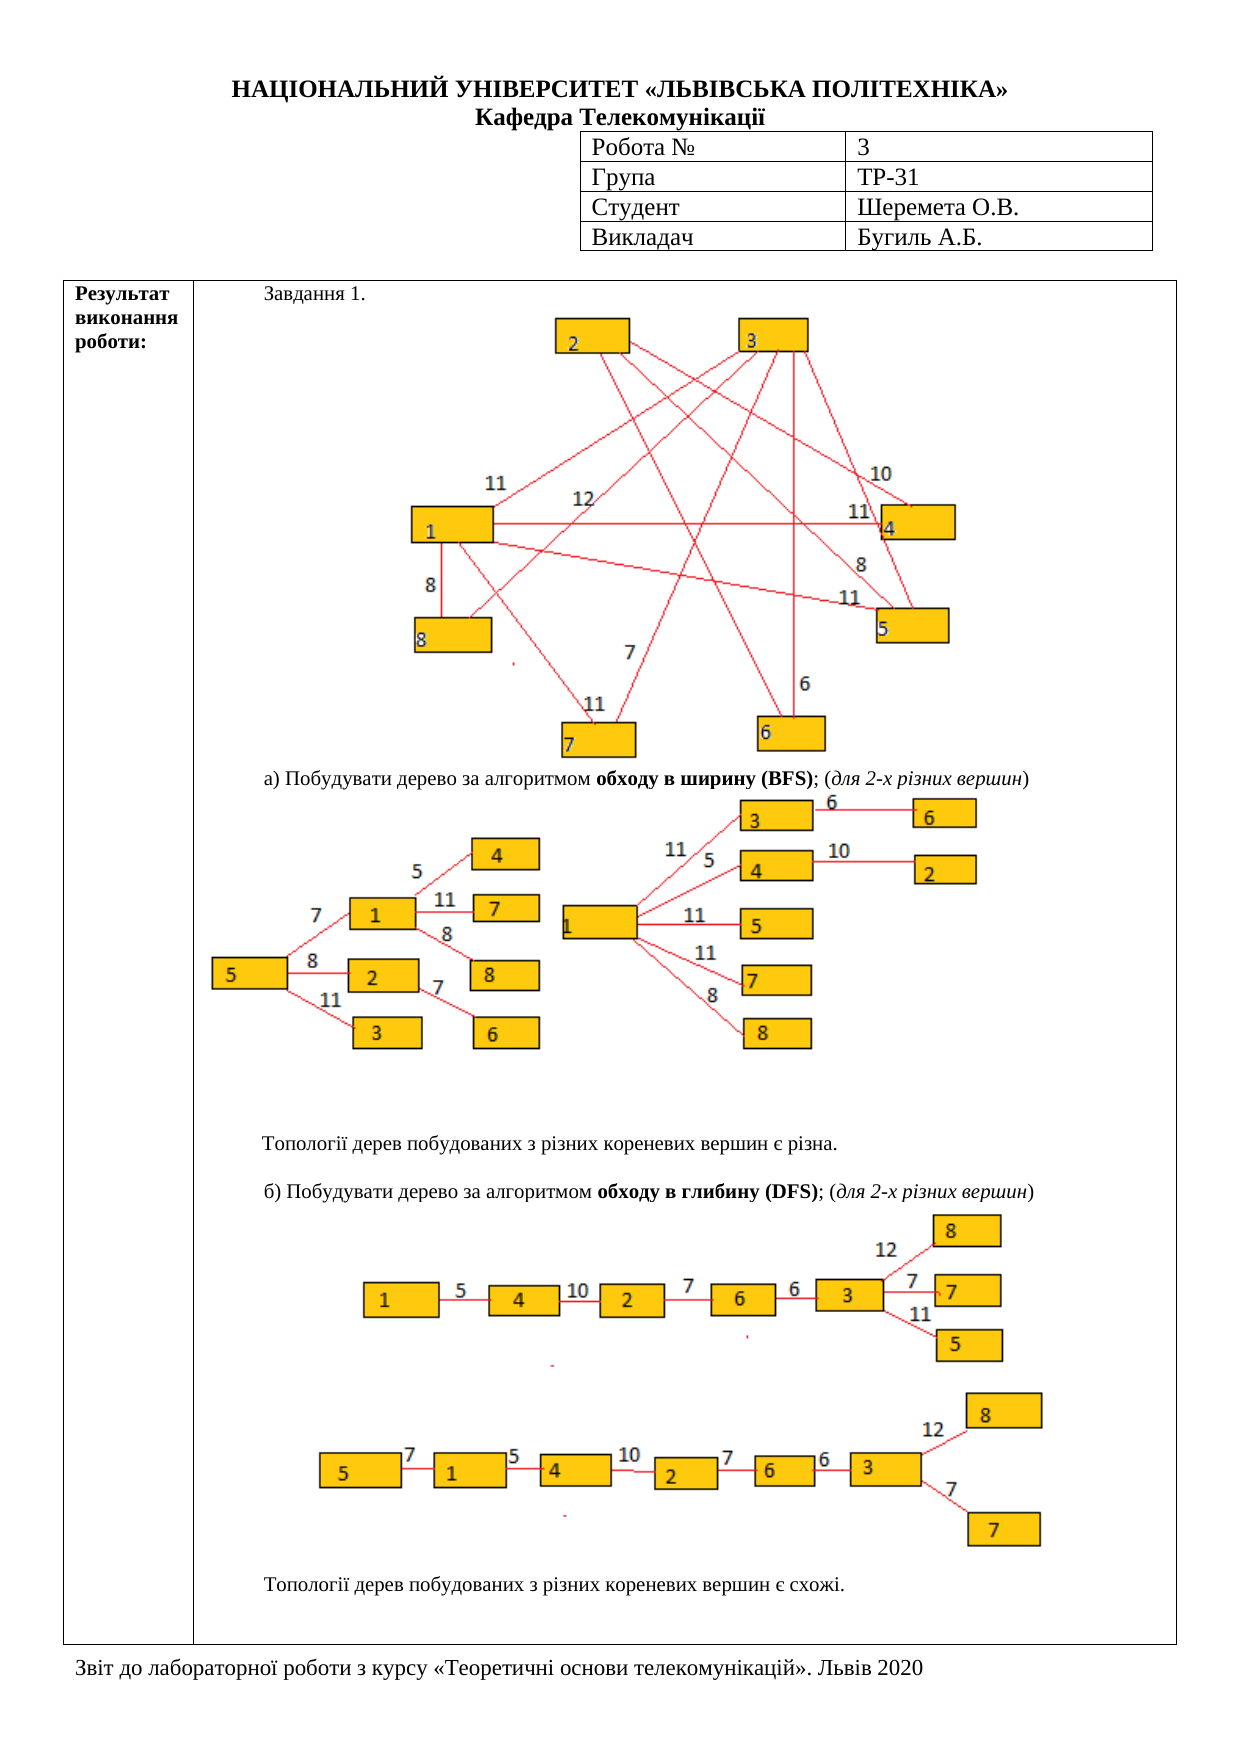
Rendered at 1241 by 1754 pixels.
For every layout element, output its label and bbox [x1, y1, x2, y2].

table_cell [194, 281, 1176, 1644]
picture [310, 1202, 1059, 1572]
table_cell [64, 281, 193, 1644]
picture [406, 304, 964, 766]
picture [204, 789, 984, 1059]
